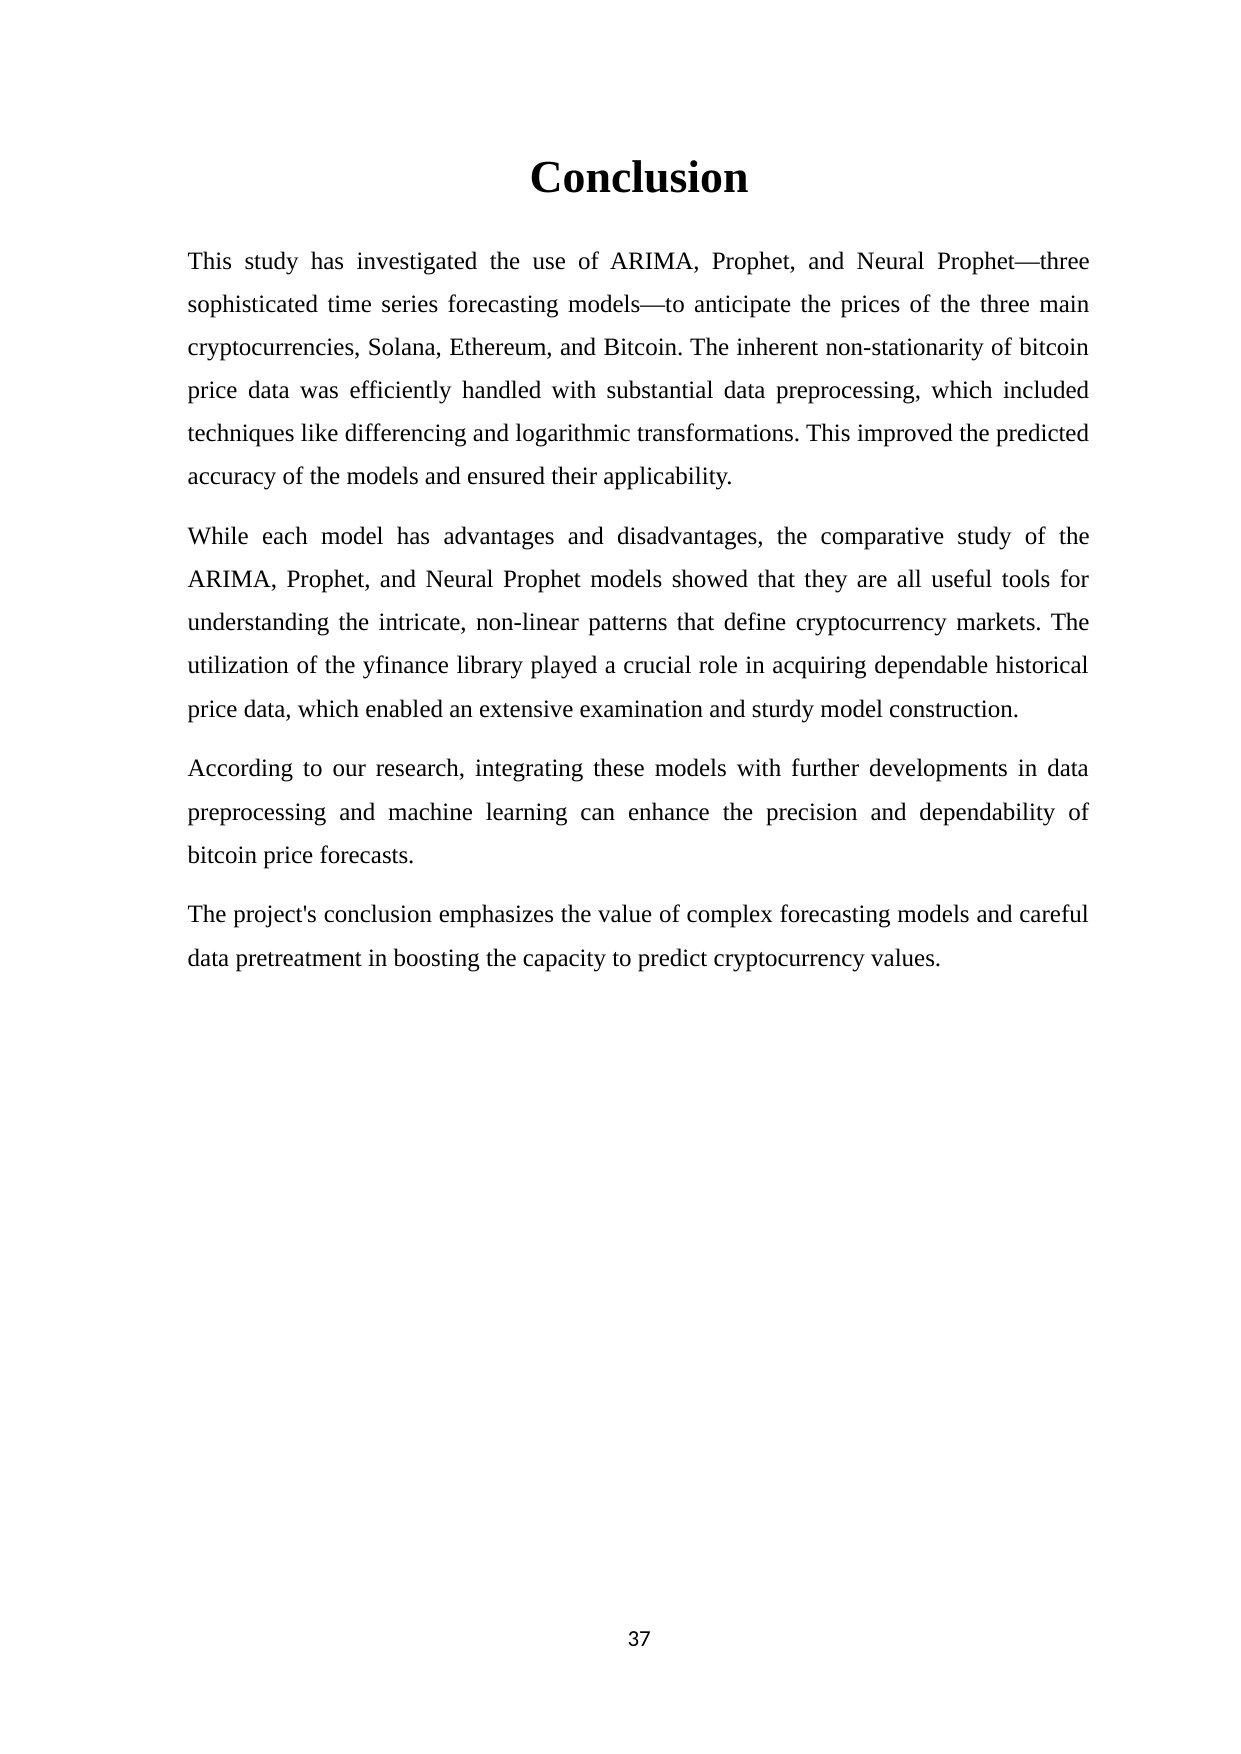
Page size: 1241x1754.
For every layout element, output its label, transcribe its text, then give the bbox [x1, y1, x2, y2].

text The project's conclusion emphasizes the value of complex forecasting models and careful data pretreatment in boosting the capacity to predict cryptocurrency values. [187, 899, 1090, 971]
text Conclusion [187, 150, 1090, 203]
text While each model has advantages and disadvantages, the comparative study of the ARIMA, Prophet, and Neural Prophet models showed that they are all useful tools for understanding the intricate, non-linear patterns that define cryptocurrency markets. The utilization of the yfinance library played a crucial role in acquiring dependable historical price data, which enabled an extensive examination and sturdy model construction. [187, 521, 1090, 722]
text According to our research, integrating these models with further developments in data preprocessing and machine learning can enhance the precision and dependability of bitcoin price forecasts. [187, 753, 1090, 868]
text This study has investigated the use of ARIMA, Prophet, and Neural Prophet—three sophisticated time series forecasting models—to anticipate the prices of the three main cryptocurrencies, Solana, Ethereum, and Bitcoin. The inherent non-stationarity of bitcoin price data was efficiently handled with substantial data preprocessing, which included techniques like differencing and logarithmic transformations. This improved the predicted accuracy of the models and ensured their applicability. [187, 246, 1090, 490]
